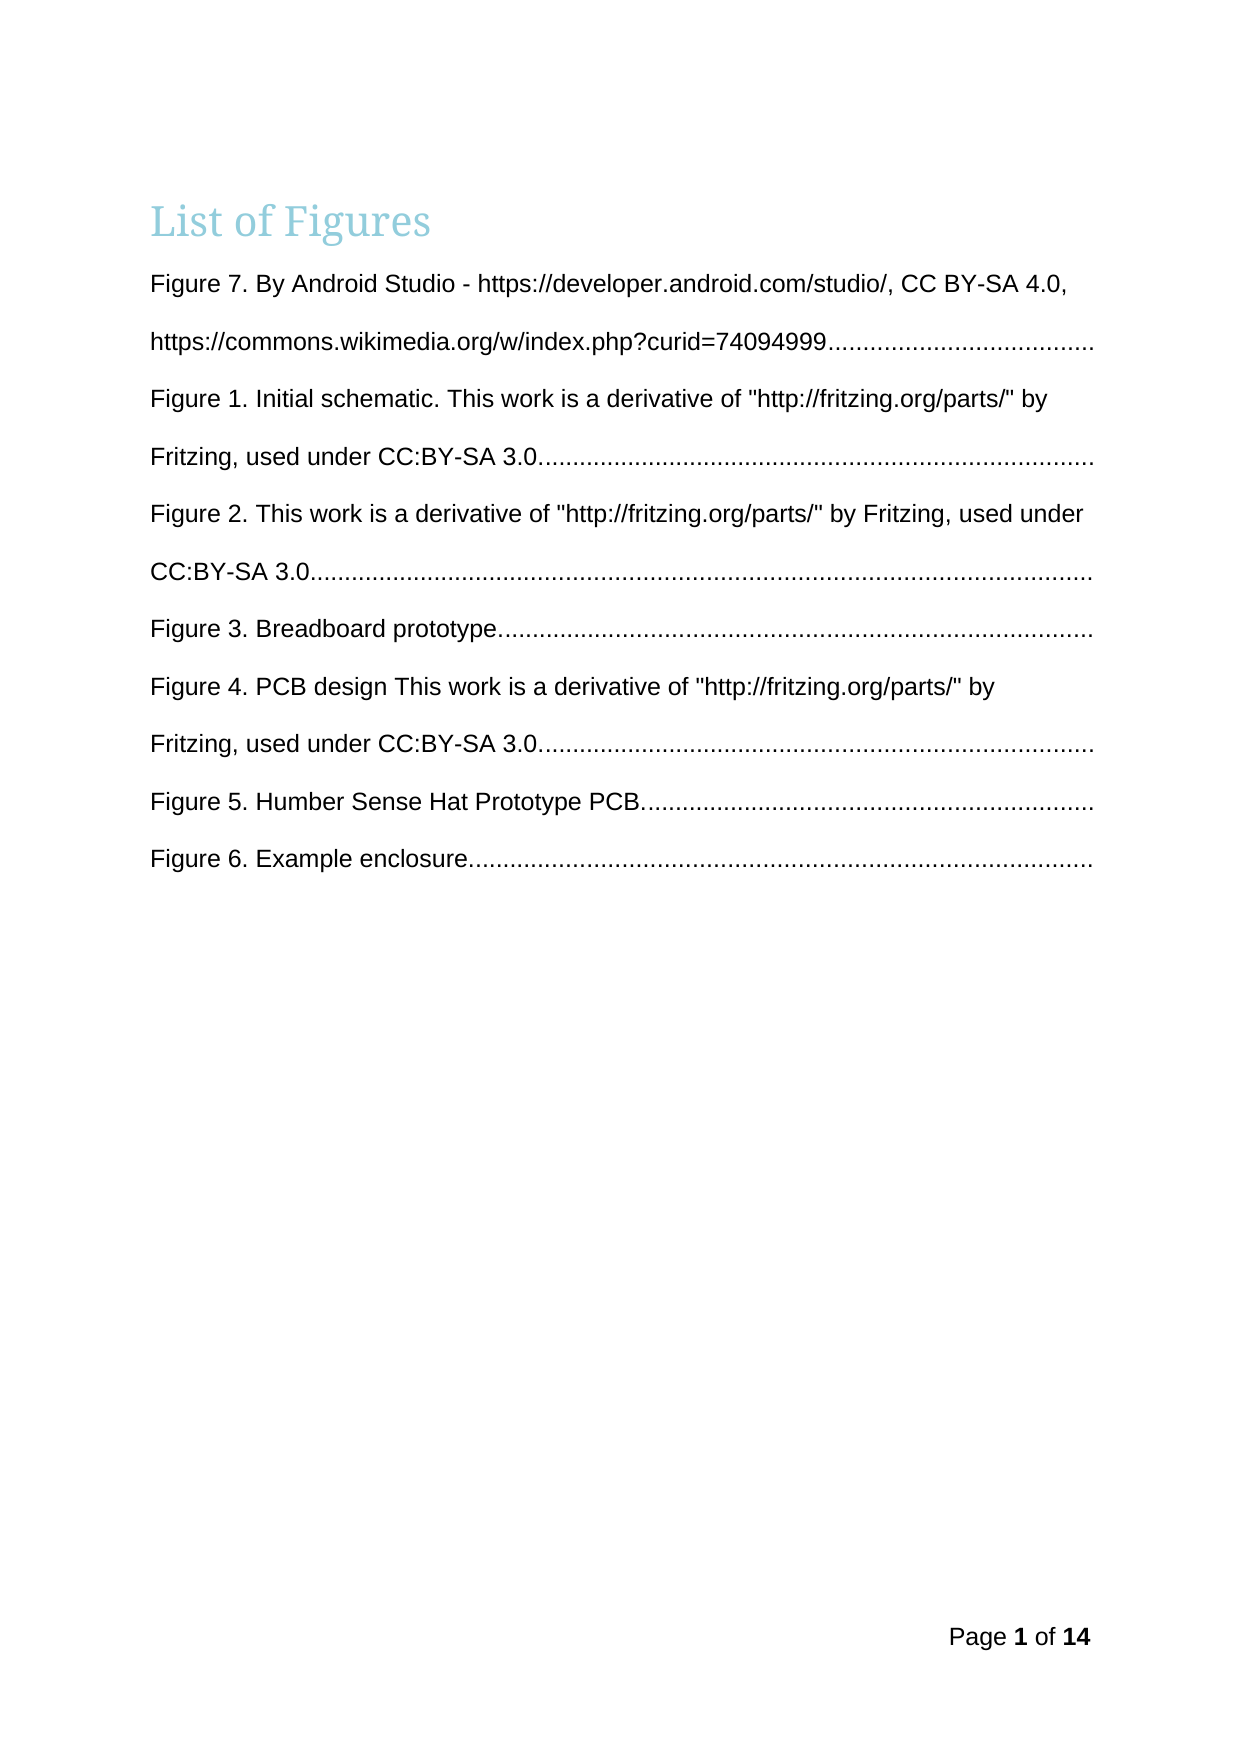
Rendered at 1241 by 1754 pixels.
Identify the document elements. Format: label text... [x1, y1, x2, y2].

text Figure 1. Initial schematic. This work is a derivative of "http://fritzing.org/parts/" by Fritzing, used under CC:BY-SA 3.0. 19 [150, 384, 1090, 471]
text Figure 3. Breadboard prototype. 20 [150, 614, 1090, 643]
text Figure 5. Humber Sense Hat Prototype PCB. 21 [150, 787, 1090, 816]
text Figure 6. Example enclosure. 22 [150, 844, 1090, 873]
subtitle List of Figures [150, 192, 1090, 248]
text Figure 7. By Android Studio - https://developer.android.com/studio/, CC BY-SA 4.0, https://commons.wikimedia.org/w/index.php?curid=74094999 18 [150, 269, 1090, 356]
text Figure 4. PCB design This work is a derivative of "http://fritzing.org/parts/" by Fritzing, used under CC:BY-SA 3.0. 21 [150, 672, 1090, 758]
text Figure 2. This work is a derivative of "http://fritzing.org/parts/" by Fritzing, used under CC:BY-SA 3.0. 20 [150, 499, 1090, 586]
